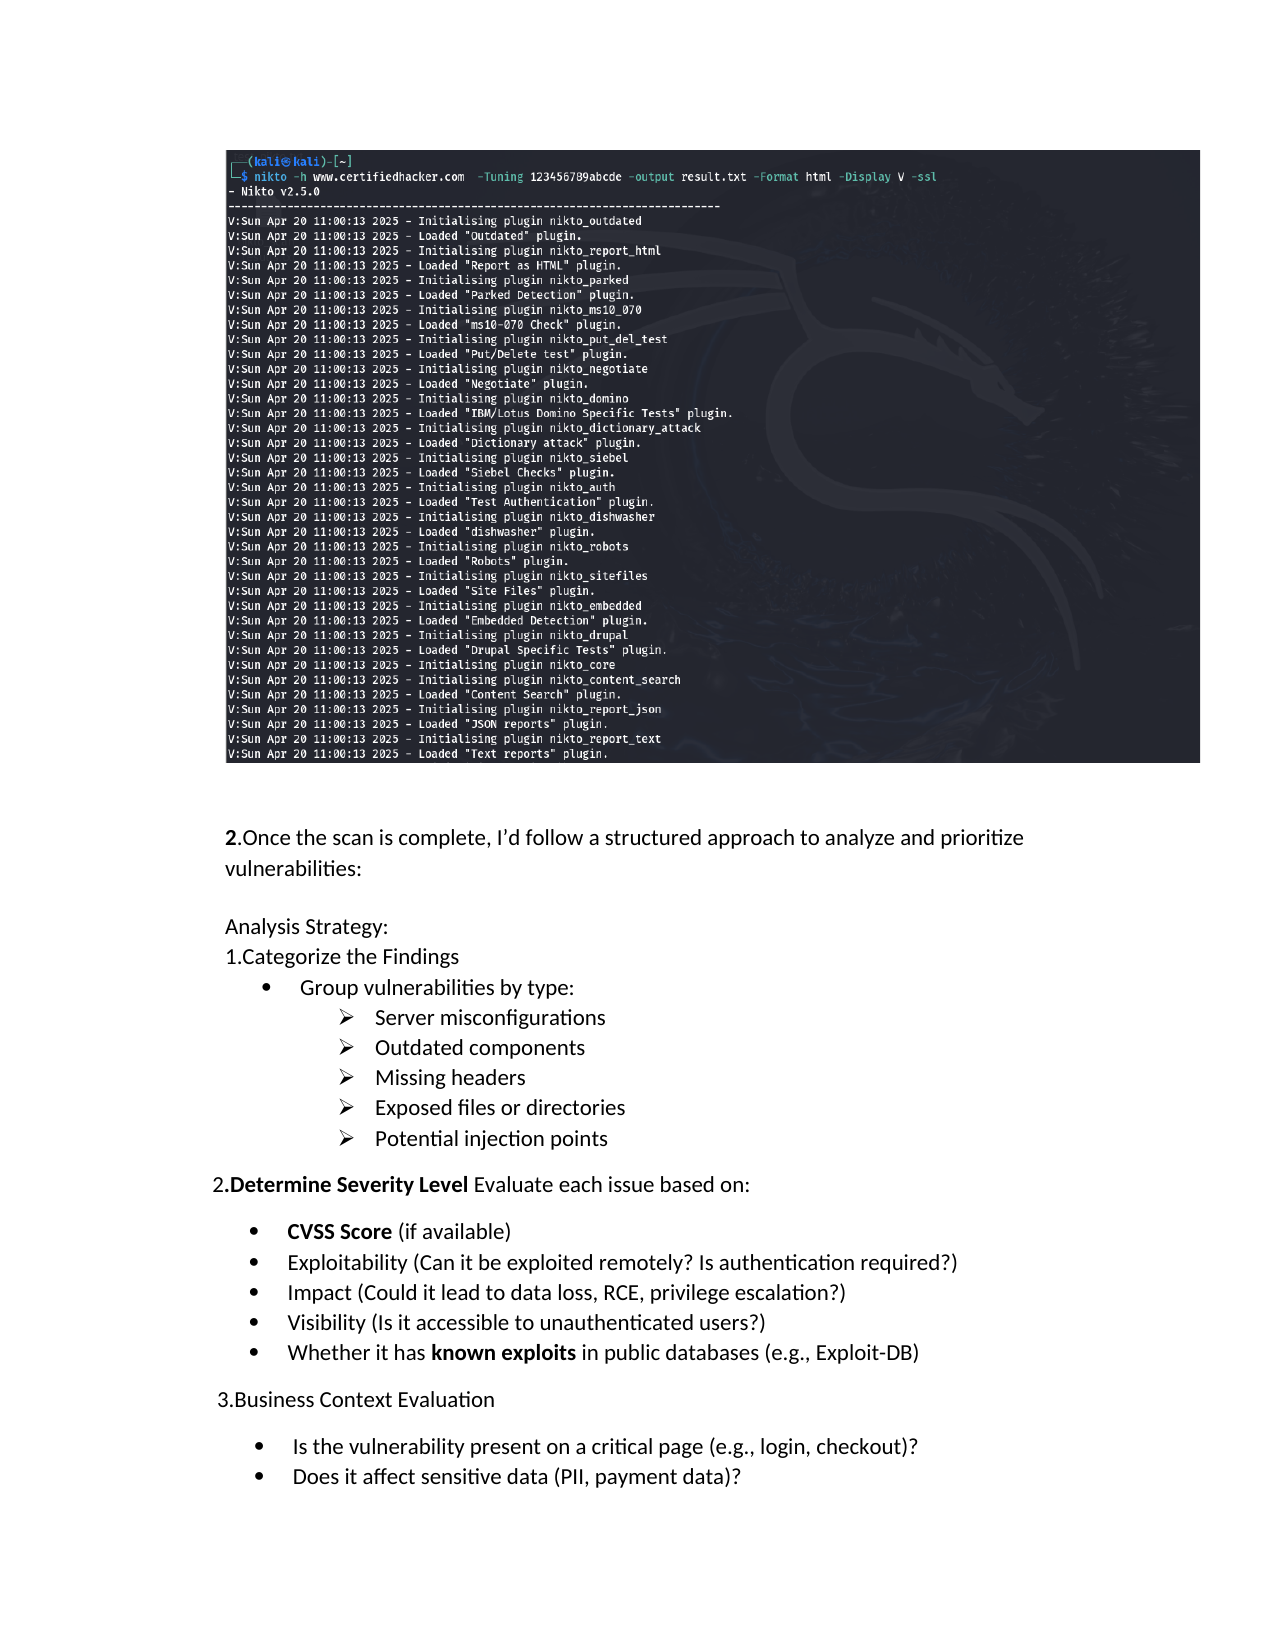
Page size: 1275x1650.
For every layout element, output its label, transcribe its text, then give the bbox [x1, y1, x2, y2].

text 3.Business Context Evaluation [150, 1385, 1125, 1413]
list 2.Once the scan is complete, I’d follow a structured approach to analyze and prioritize vulnerabilities: [225, 823, 1125, 882]
list Server misconfigurations [337, 1003, 1125, 1031]
list Exposed files or directories [337, 1093, 1125, 1122]
text 2.Determine Severity Level Evaluate each issue based on: [150, 1171, 1125, 1199]
list Does it affect sensitive data (PII, payment data)? [255, 1462, 1125, 1490]
list 1.Categorize the Findings [225, 942, 1125, 971]
picture [225, 150, 1200, 763]
list Potential injection points [337, 1124, 1125, 1152]
list CVSS Score (if available) [250, 1217, 1125, 1246]
list Is the vulnerability present on a critical page (e.g., login, checkout)? [255, 1432, 1125, 1460]
list Exploitability (Can it be exploited remotely? Is authentication required?) [250, 1248, 1125, 1276]
list Missing headers [337, 1063, 1125, 1091]
list Whether it has known exploits in public databases (e.g., Exploit-DB) [250, 1338, 1125, 1366]
list Group vulnerabilities by type: [262, 973, 1125, 1001]
list Analysis Strategy: [225, 912, 1125, 940]
list Impact (Could it lead to data loss, RCE, privilege escalation?) [250, 1278, 1125, 1306]
list Visibility (Is it accessible to unauthenticated users?) [250, 1308, 1125, 1336]
list Outdated components [337, 1033, 1125, 1061]
